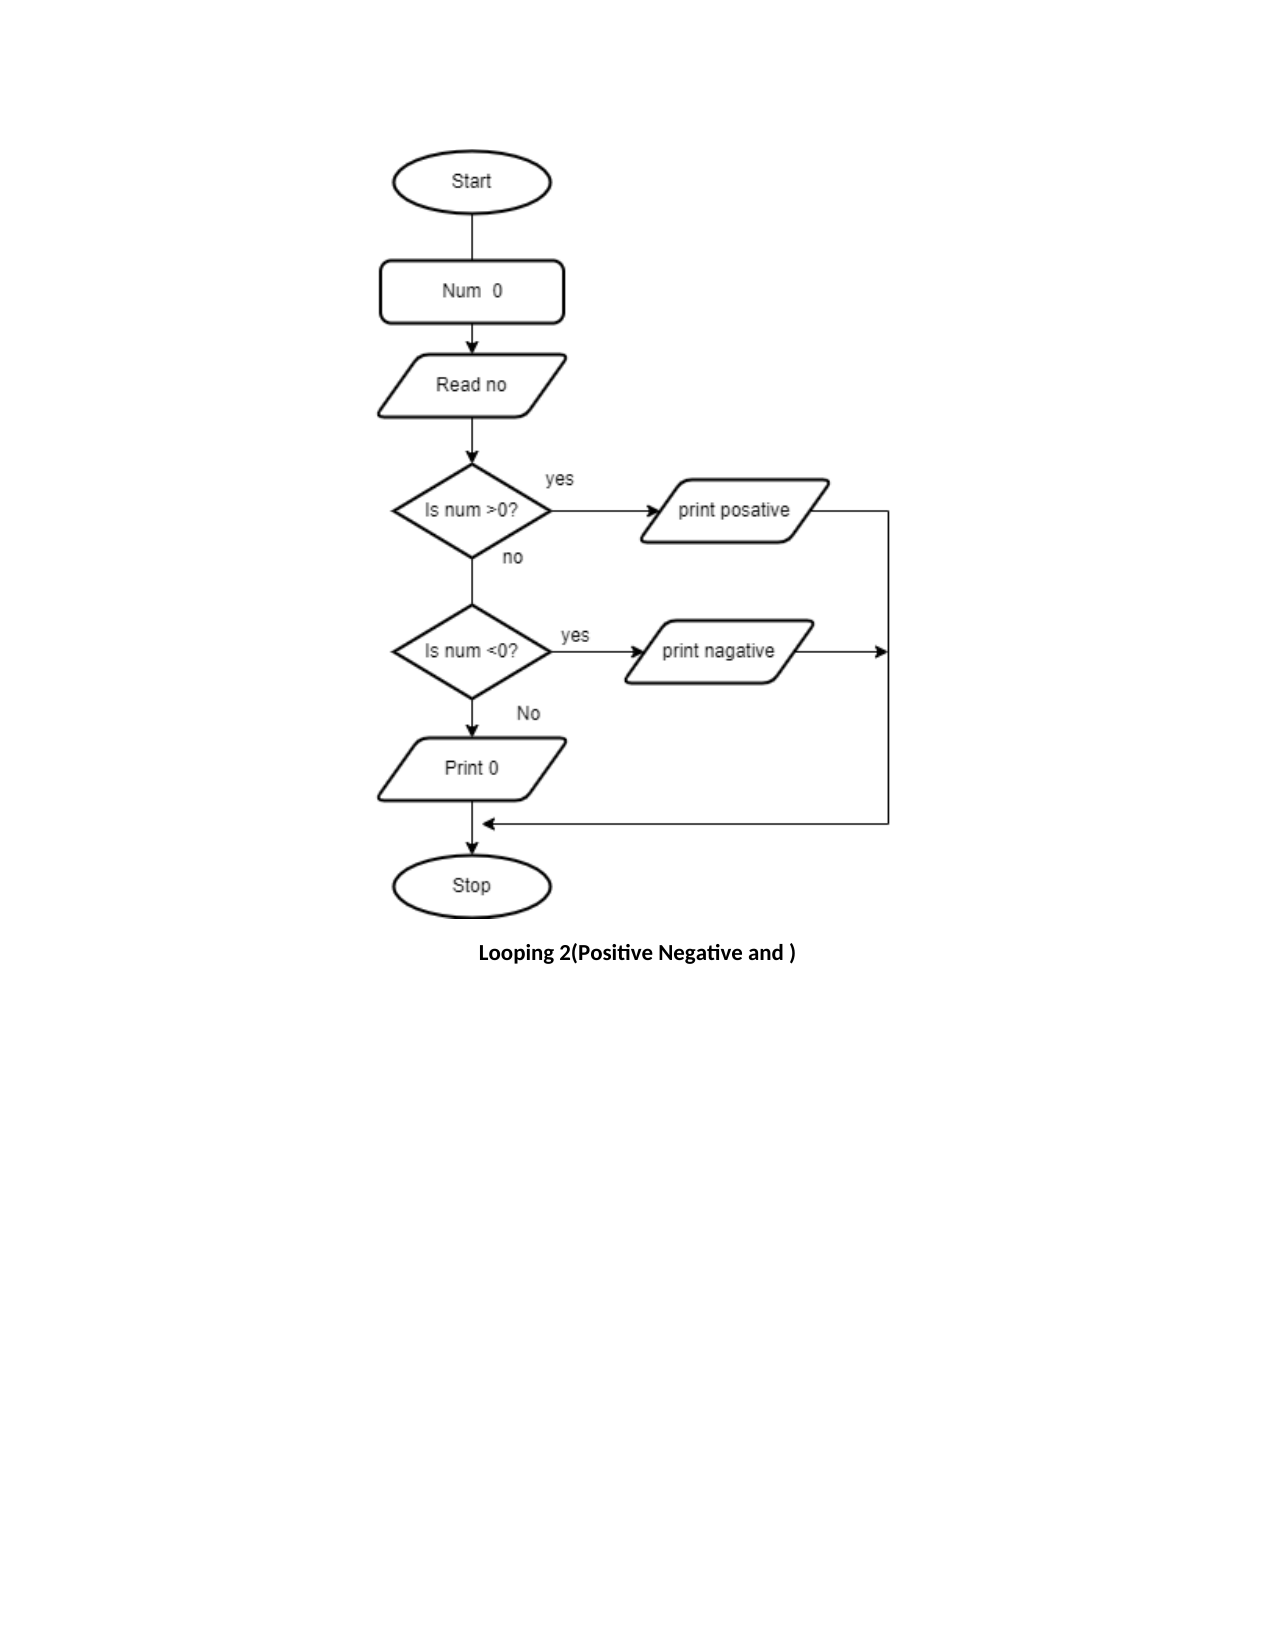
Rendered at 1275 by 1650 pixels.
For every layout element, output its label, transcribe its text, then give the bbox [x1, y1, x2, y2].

text Looping 2(Positive Negative and ) [150, 938, 1125, 966]
picture [373, 149, 902, 919]
